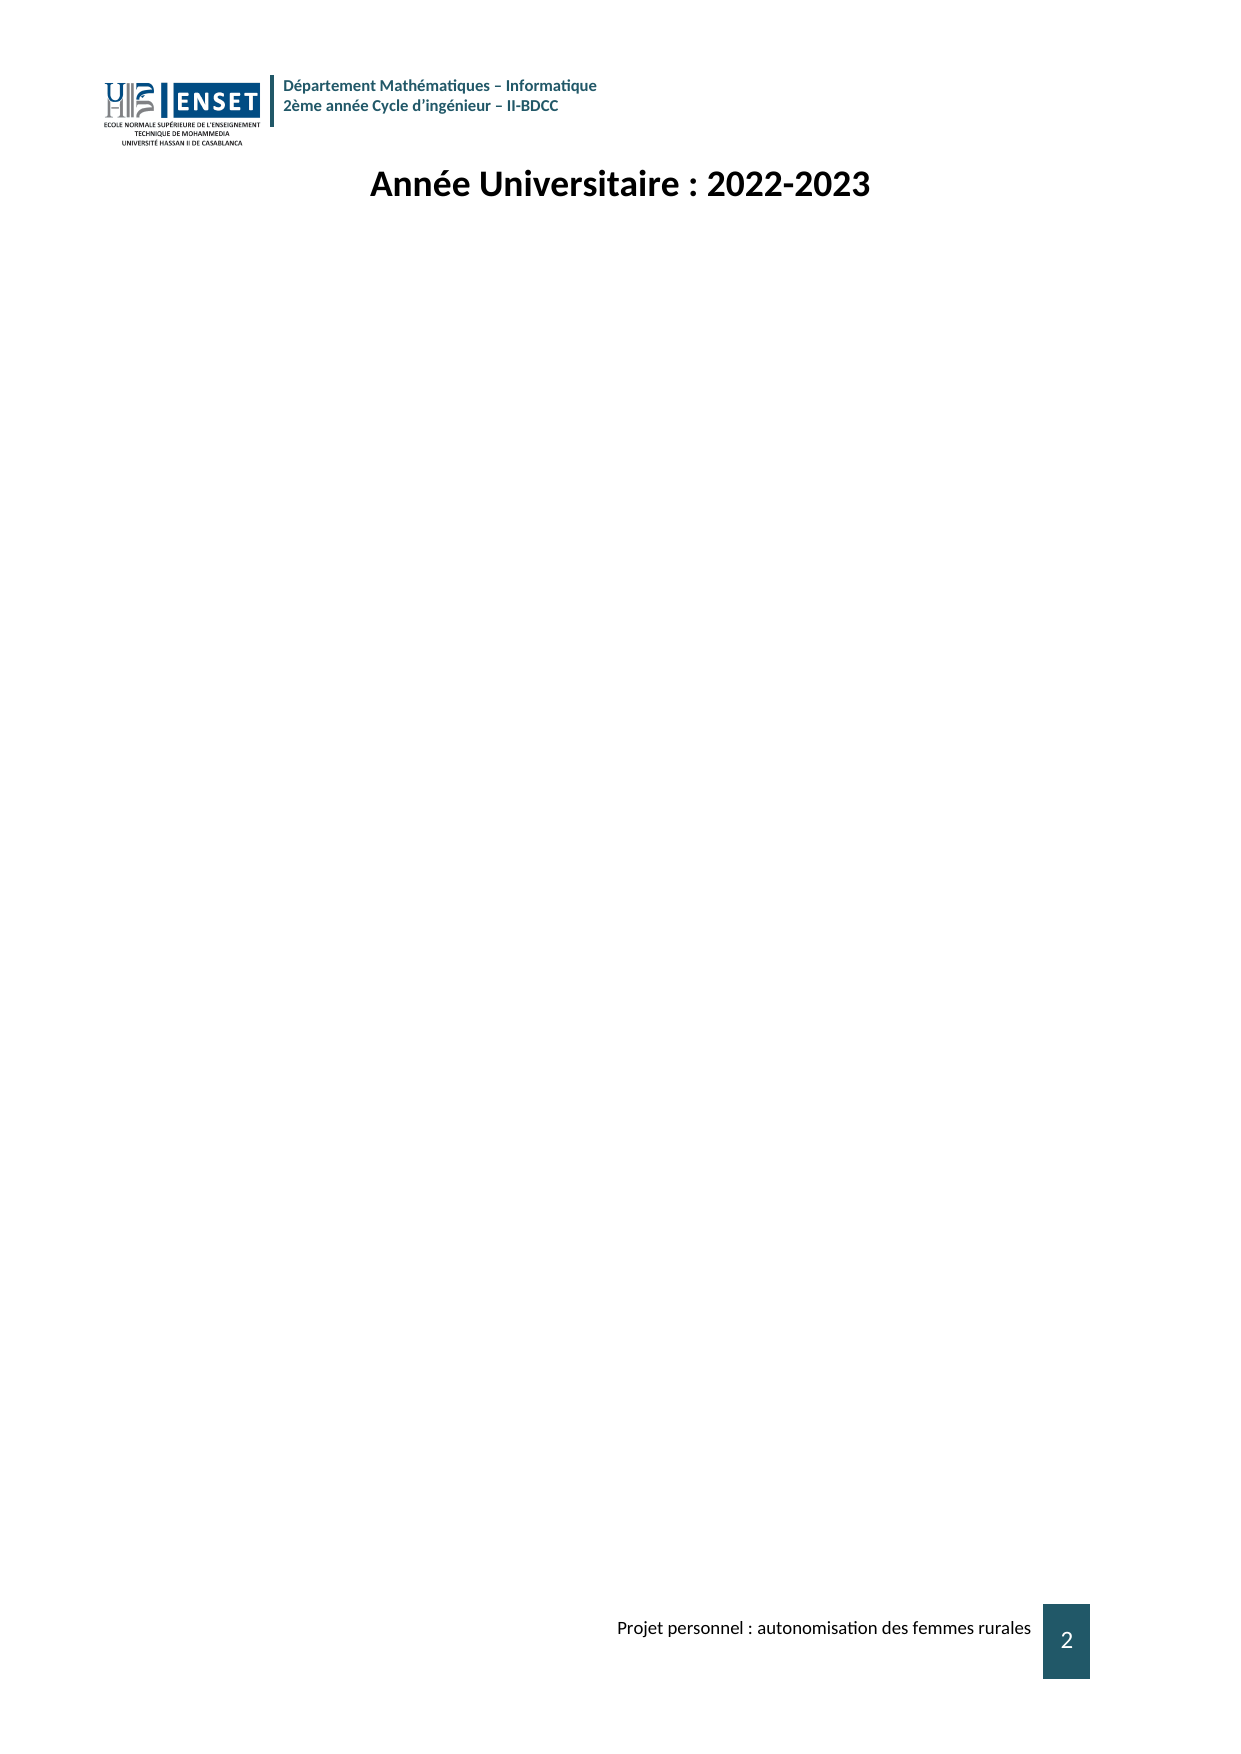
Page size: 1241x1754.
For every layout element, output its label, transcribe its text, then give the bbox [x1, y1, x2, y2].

text Année Universitaire : 2022-2023 [150, 159, 1090, 205]
picture [97, 75, 267, 150]
